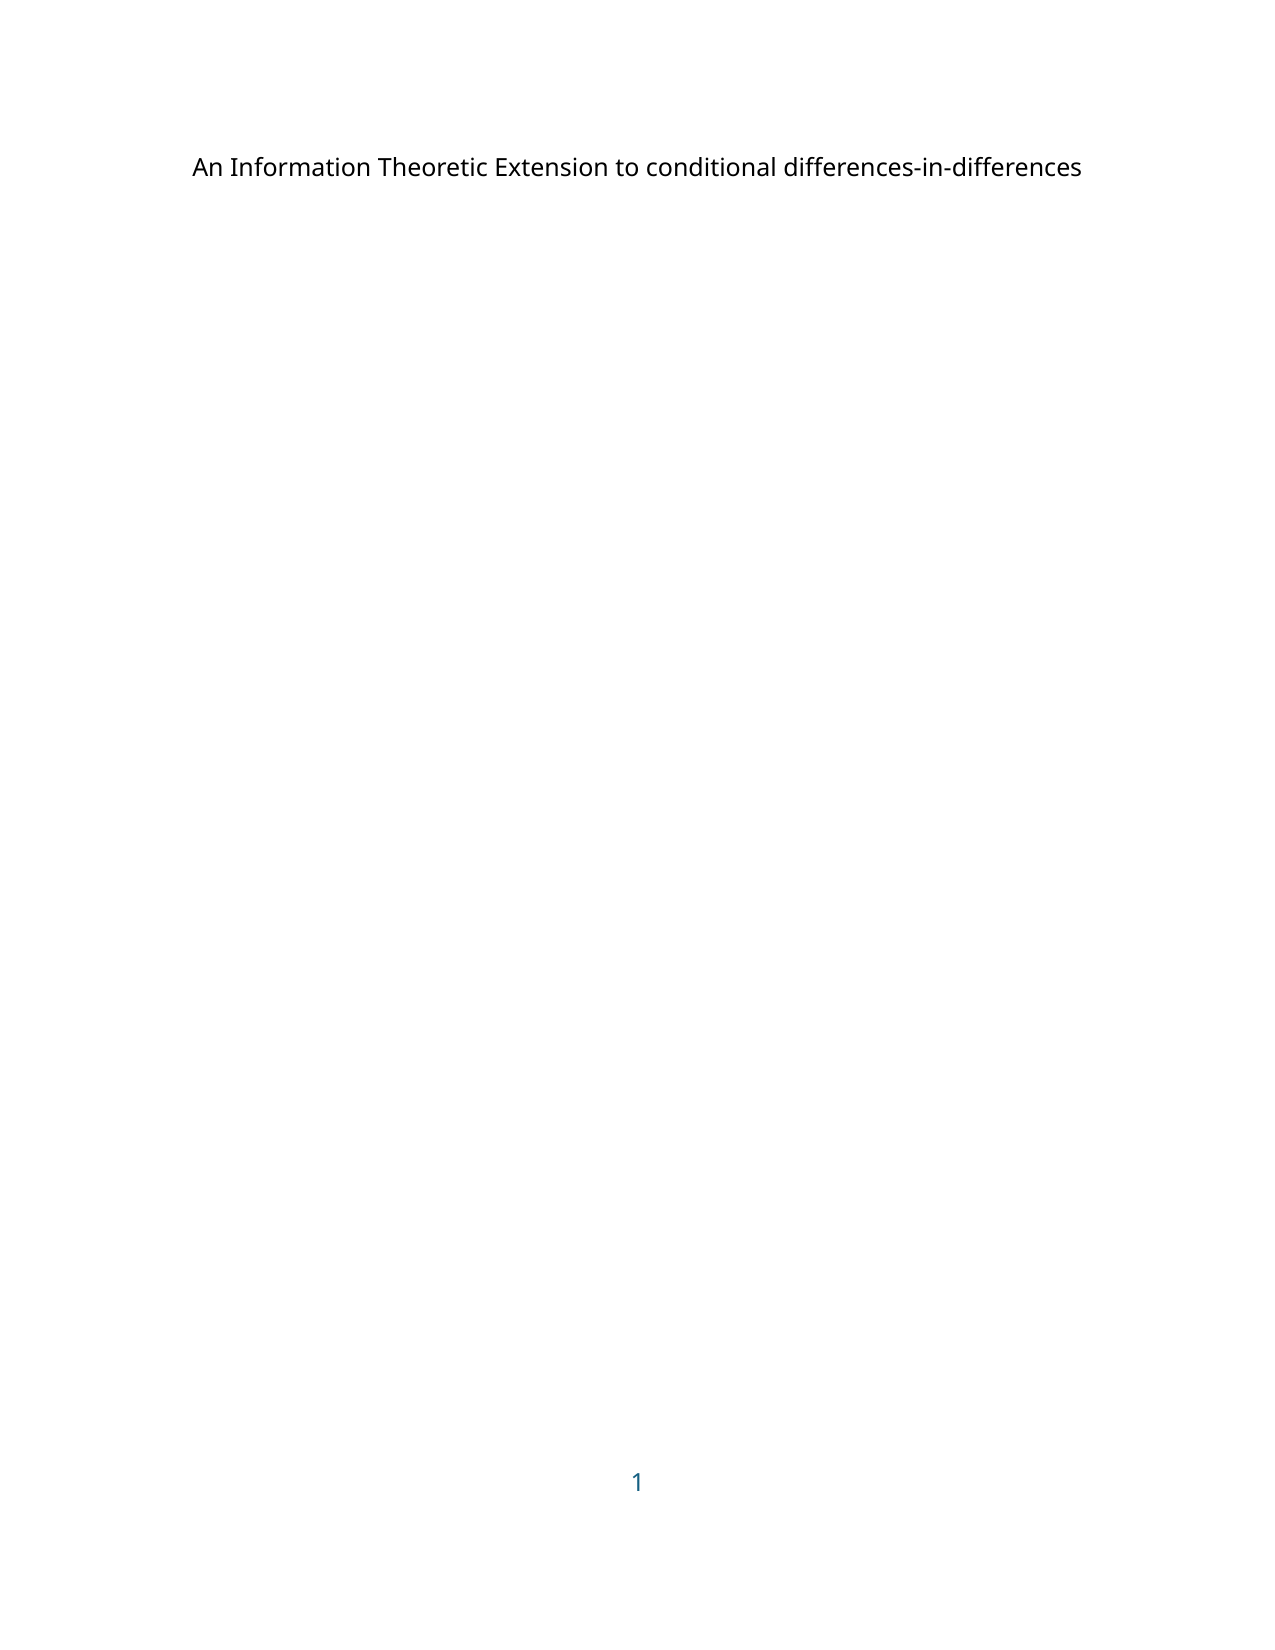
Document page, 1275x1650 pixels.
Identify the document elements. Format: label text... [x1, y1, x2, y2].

text An Information Theoretic Extension to conditional differences-in-differences [150, 150, 1125, 184]
